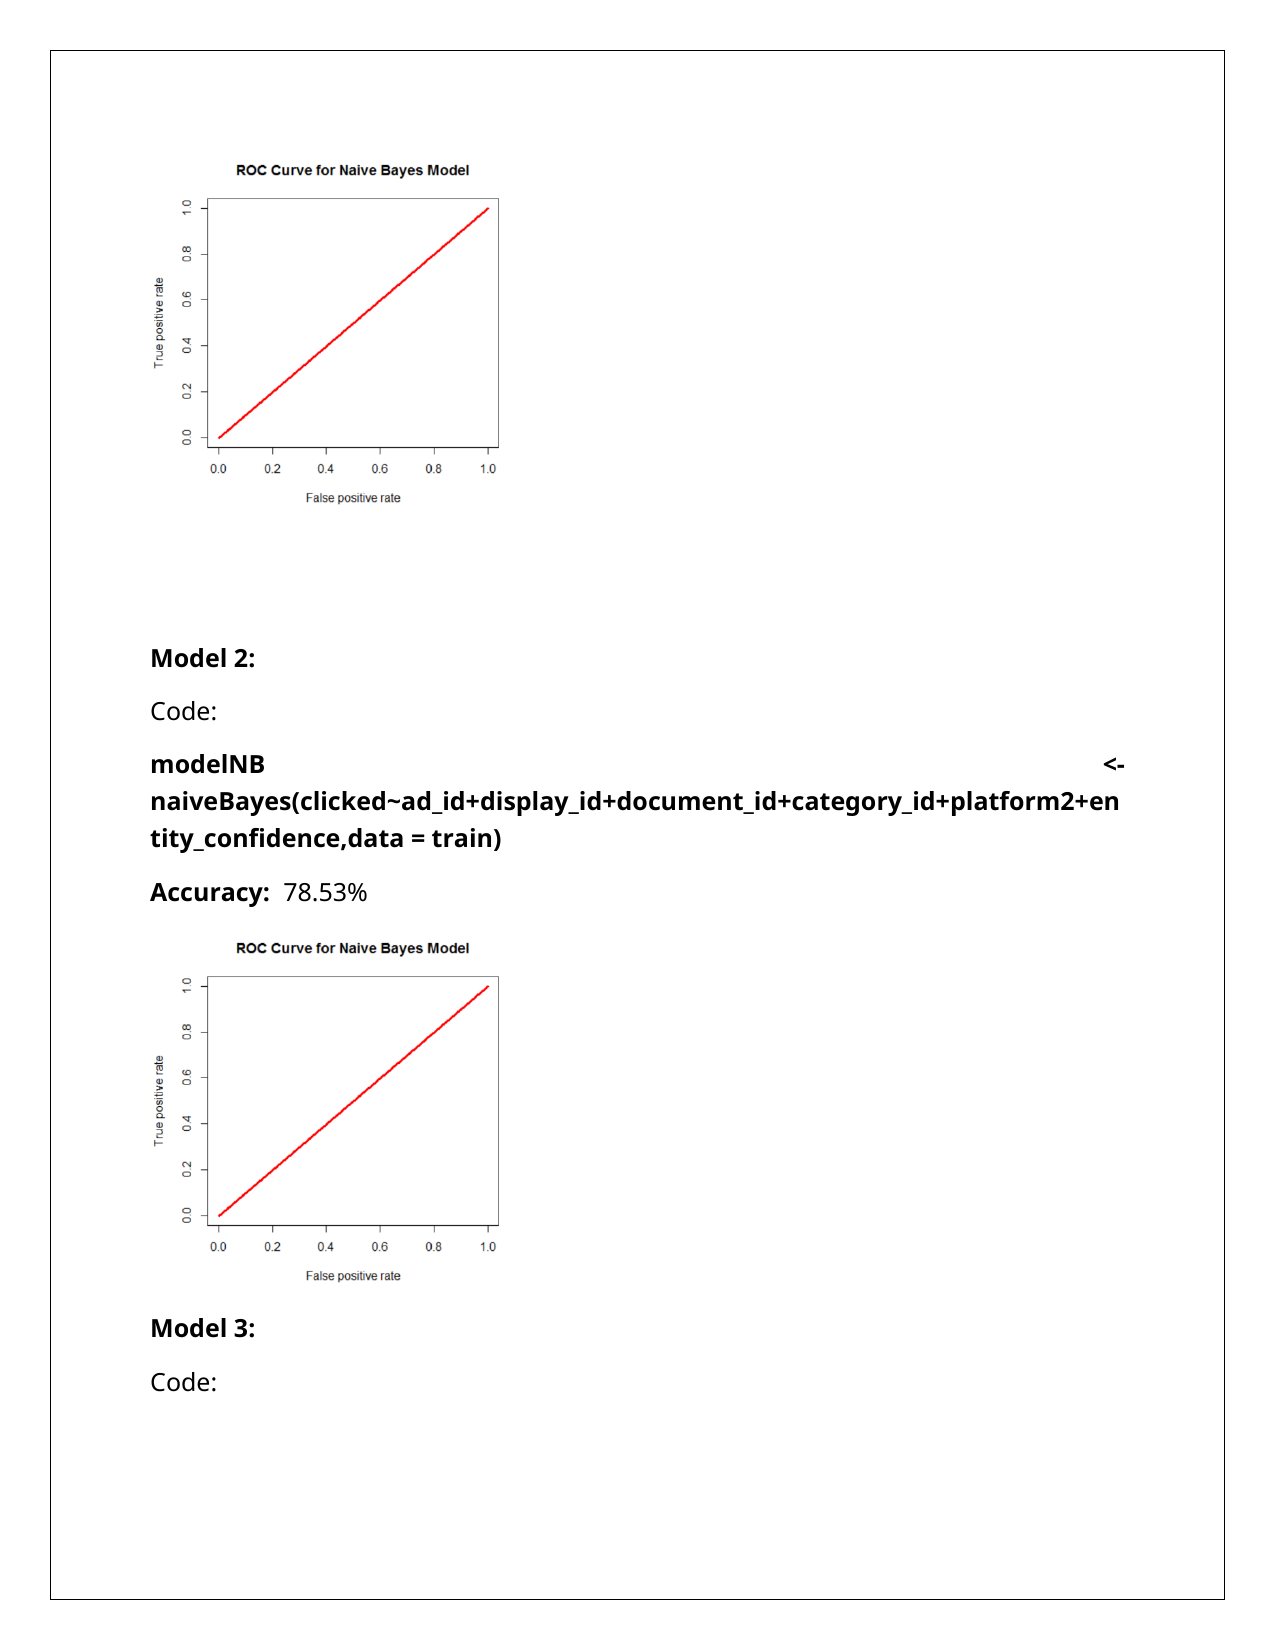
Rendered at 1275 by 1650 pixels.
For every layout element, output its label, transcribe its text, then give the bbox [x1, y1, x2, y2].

text Model 2: [150, 640, 1125, 674]
picture [150, 150, 524, 515]
text modelNB <- naiveBayes(clicked~ad_id+display_id+document_id+category_id+platform2+entity_confidence,data = train) [150, 747, 1125, 855]
text Code: [150, 1364, 1125, 1398]
text Code: [150, 694, 1125, 728]
picture [150, 927, 524, 1293]
text Accuracy: 78.53% [150, 874, 1125, 908]
text Model 3: [150, 1311, 1125, 1345]
